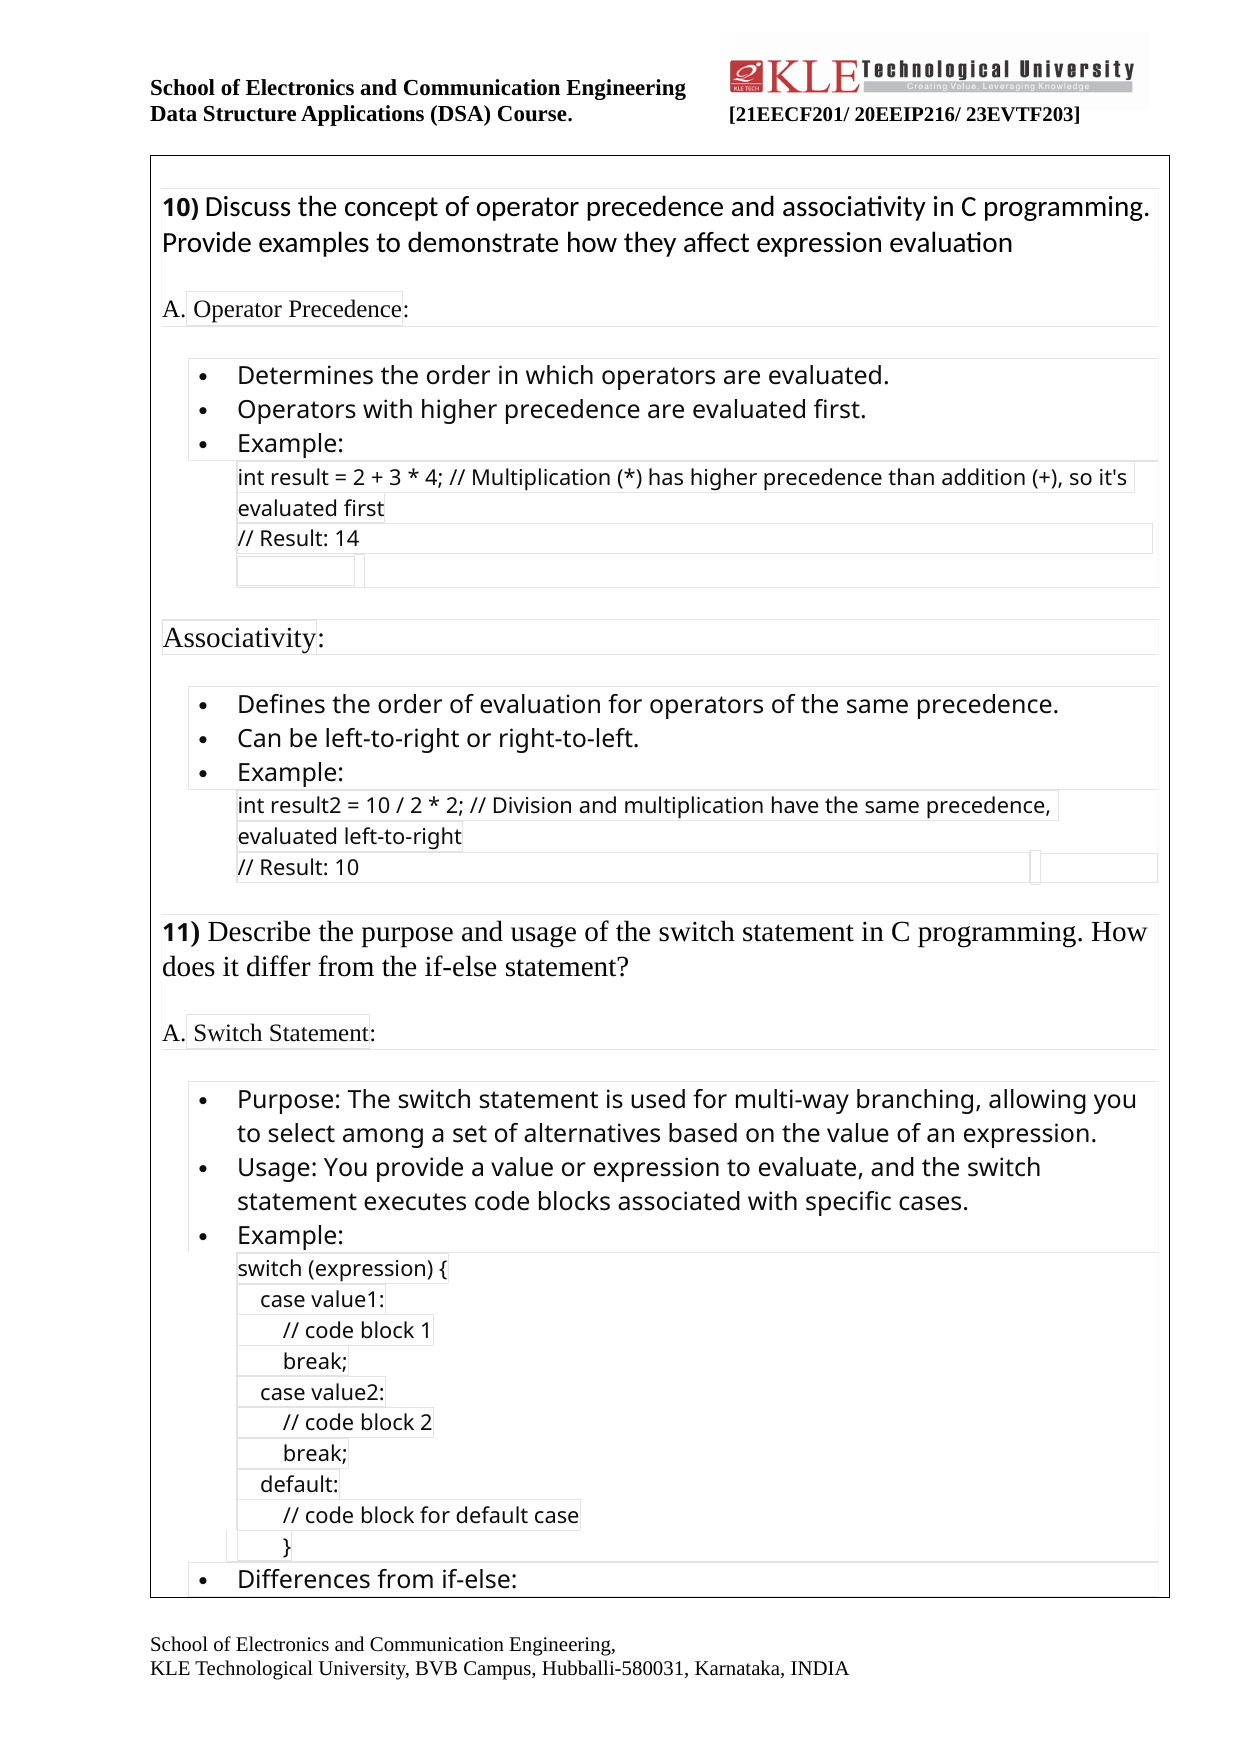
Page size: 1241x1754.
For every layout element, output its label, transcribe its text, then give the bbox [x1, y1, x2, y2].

picture [719, 32, 1151, 110]
